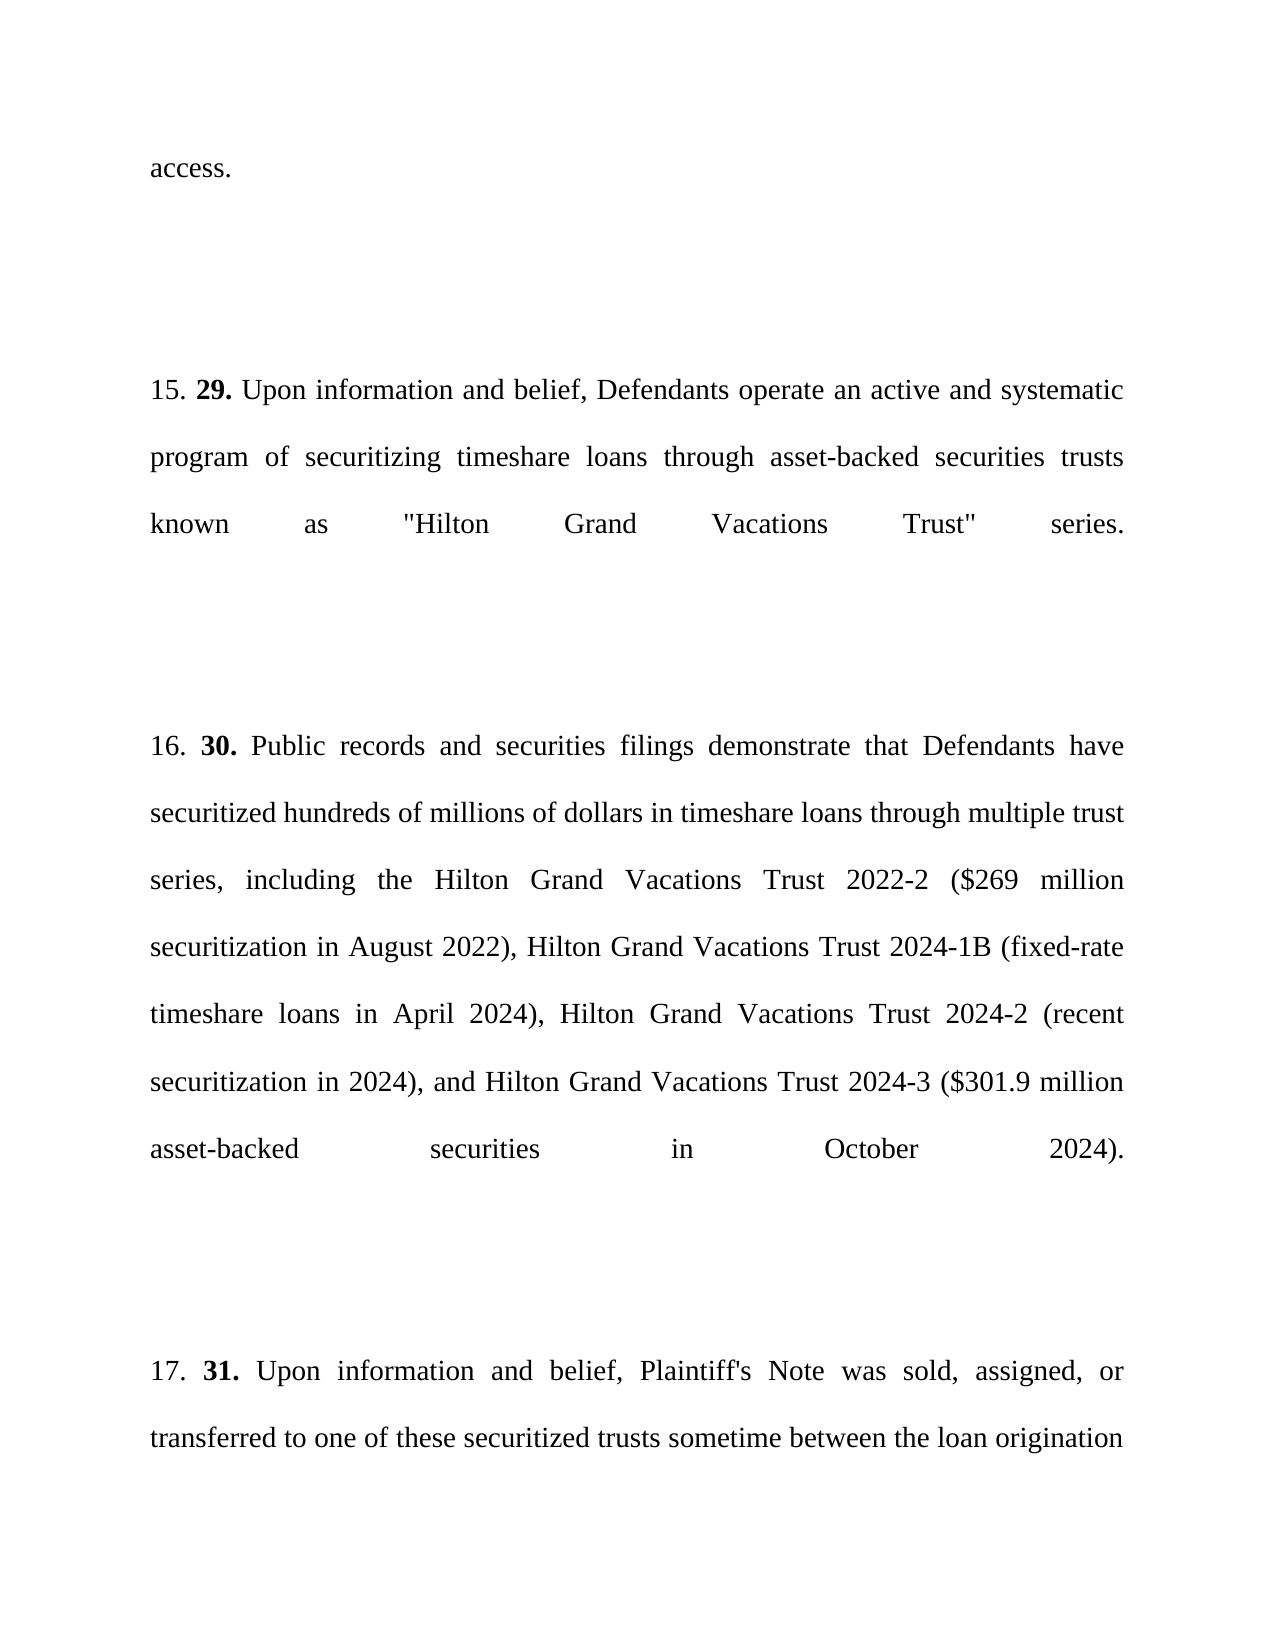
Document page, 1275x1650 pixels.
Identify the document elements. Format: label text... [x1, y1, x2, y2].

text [150, 150, 1125, 251]
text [150, 1286, 1125, 1453]
text 16. 30. Public records and securities filings demonstrate that Defendants have securitized hundreds of millions of dollars in timeshare loans through multiple trust series, including the Hilton Grand Vacations Trust 2022-2 ($269 million securitization in August 2022), Hilton Grand Vacations Trust 2024-1B (fixed-rate timeshare loans in April 2024), Hilton Grand Vacations Trust 2024-2 (recent securitization in 2024), and Hilton Grand Vacations Trust 2024-3 ($301.9 million asset-backed securities in October 2024). [150, 661, 1125, 1231]
text 15. 29. Upon information and belief, Defendants operate an active and systematic program of securitizing timeshare loans through asset-backed securities trusts known as "Hilton Grand Vacations Trust" series. [150, 305, 1125, 607]
